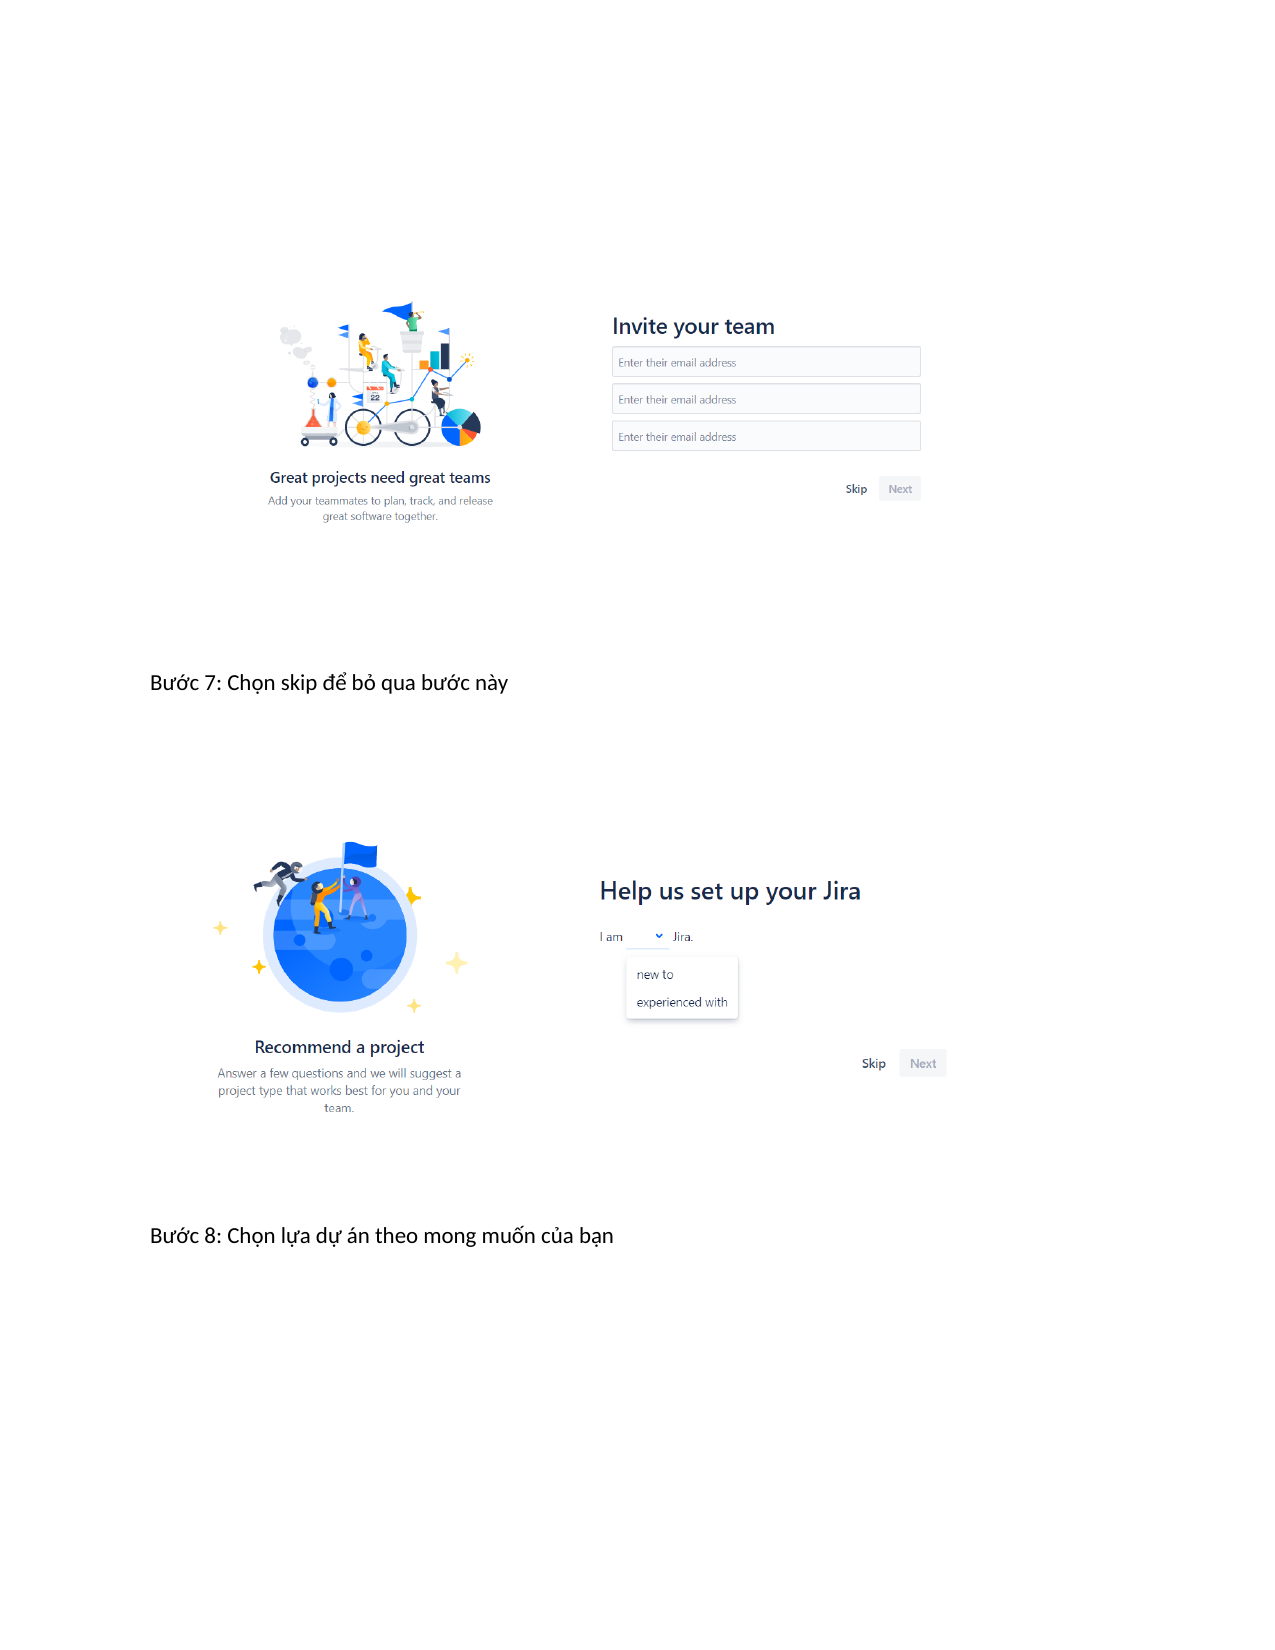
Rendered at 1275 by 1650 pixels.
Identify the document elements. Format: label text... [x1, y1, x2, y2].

picture [150, 714, 1125, 1203]
picture [150, 150, 1125, 649]
text Bước 8: Chọn lựa dự án theo mong muốn của bạn [150, 1221, 1125, 1249]
text Bước 7: Chọn skip để bỏ qua bước này [150, 668, 1125, 696]
